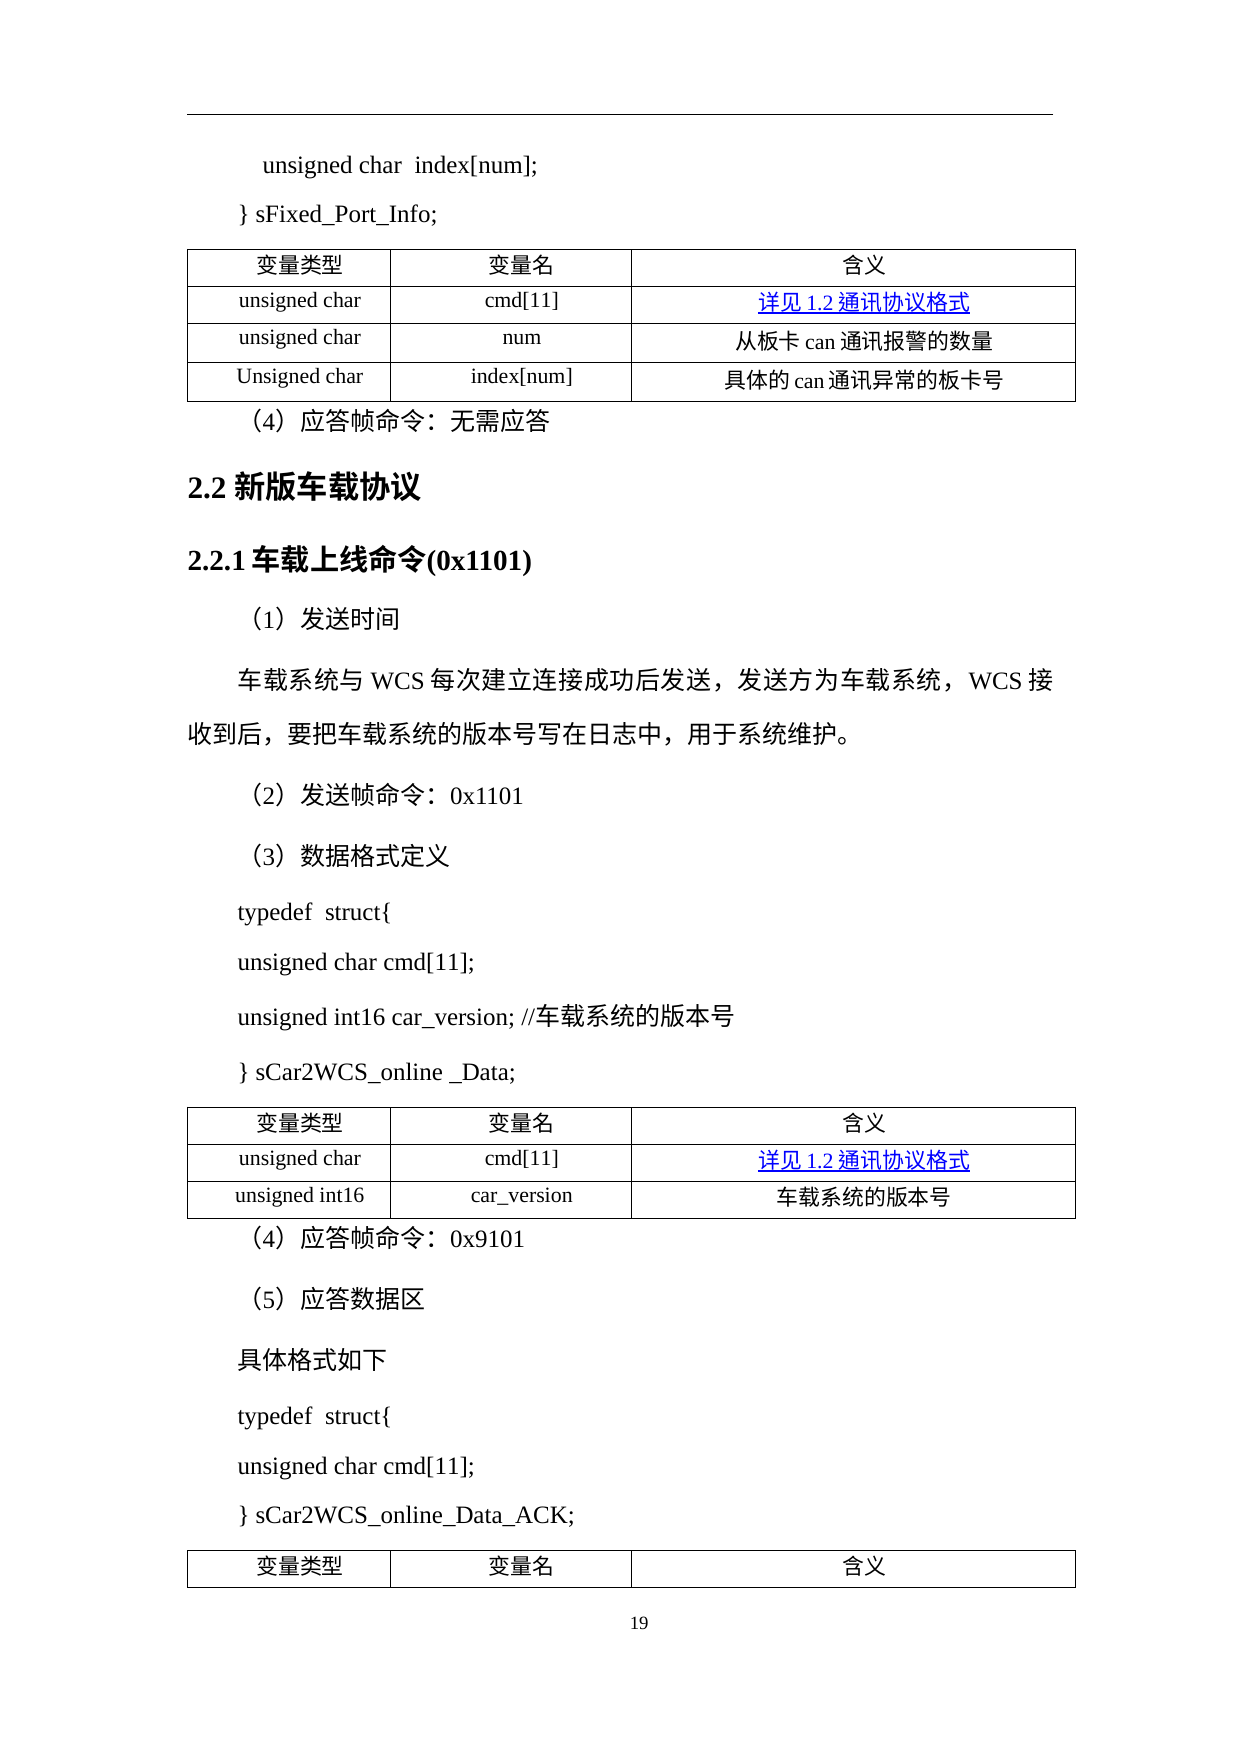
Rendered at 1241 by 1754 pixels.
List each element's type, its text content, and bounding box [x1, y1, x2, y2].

text } sCar2WCS_online_Data_ACK; [187, 1501, 1053, 1529]
table_cell cmd[11] [391, 287, 631, 323]
table_header 变量名 [391, 1108, 631, 1144]
table_cell cmd[11] [391, 1145, 631, 1181]
table_header 含义 [632, 1551, 1075, 1587]
table_header 变量类型 [188, 250, 390, 286]
table_cell 具体的can通讯异常的板卡号 [632, 363, 1075, 401]
text unsigned char cmd[11]; [187, 947, 1053, 976]
table_cell 从板卡can通讯报警的数量 [632, 324, 1075, 362]
table_header 变量名 [391, 250, 631, 286]
table_header 含义 [632, 1108, 1075, 1144]
text 具体格式如下 [187, 1340, 1053, 1376]
text （3）数据格式定义 [187, 836, 1053, 872]
table_cell unsigned char [188, 1145, 390, 1181]
table_header 含义 [632, 250, 1075, 286]
text （4）应答帧命令：0x9101 [187, 1219, 1053, 1255]
text unsigned char index[num]; [212, 150, 1053, 179]
table_cell Unsigned char [188, 363, 390, 401]
subtitle 2.2 新版车载协议 [187, 462, 1053, 508]
text （4）应答帧命令：无需应答 [187, 402, 1053, 438]
table_cell car_version [391, 1182, 631, 1218]
table_cell index[num] [391, 363, 631, 401]
text } sCar2WCS_online _Data; [187, 1057, 1053, 1086]
text 车载系统与WCS每次建立连接成功后发送，发送方为车载系统，WCS接收到后，要把车载系统的版本号写在日志中，用于系统维护。 [187, 661, 1053, 751]
text （5）应答数据区 [187, 1279, 1053, 1316]
text } sFixed_Port_Info; [187, 199, 1053, 228]
table_cell num [391, 324, 631, 362]
text （2）发送帧命令：0x1101 [187, 776, 1053, 812]
text unsigned int16 car_version; //车载系统的版本号 [187, 997, 1053, 1033]
text typedef struct{ [187, 897, 1053, 926]
table_cell unsigned char [188, 324, 390, 362]
table_cell unsigned int16 [188, 1182, 390, 1218]
table_cell 详见1.2 通讯协议格式 [632, 1145, 1075, 1181]
text （1）发送时间 [187, 600, 1053, 636]
text unsigned char cmd[11]; [187, 1451, 1053, 1480]
table_header 变量名 [391, 1551, 631, 1587]
table_cell 详见1.2 通讯协议格式 [632, 287, 1075, 323]
subtitle 2.2.1车载上线命令(0x1101) [187, 537, 1053, 579]
text typedef struct{ [187, 1401, 1053, 1430]
table_header 变量类型 [188, 1551, 390, 1587]
table_cell unsigned char [188, 287, 390, 323]
table_cell 车载系统的版本号 [632, 1182, 1075, 1218]
table_header 变量类型 [188, 1108, 390, 1144]
